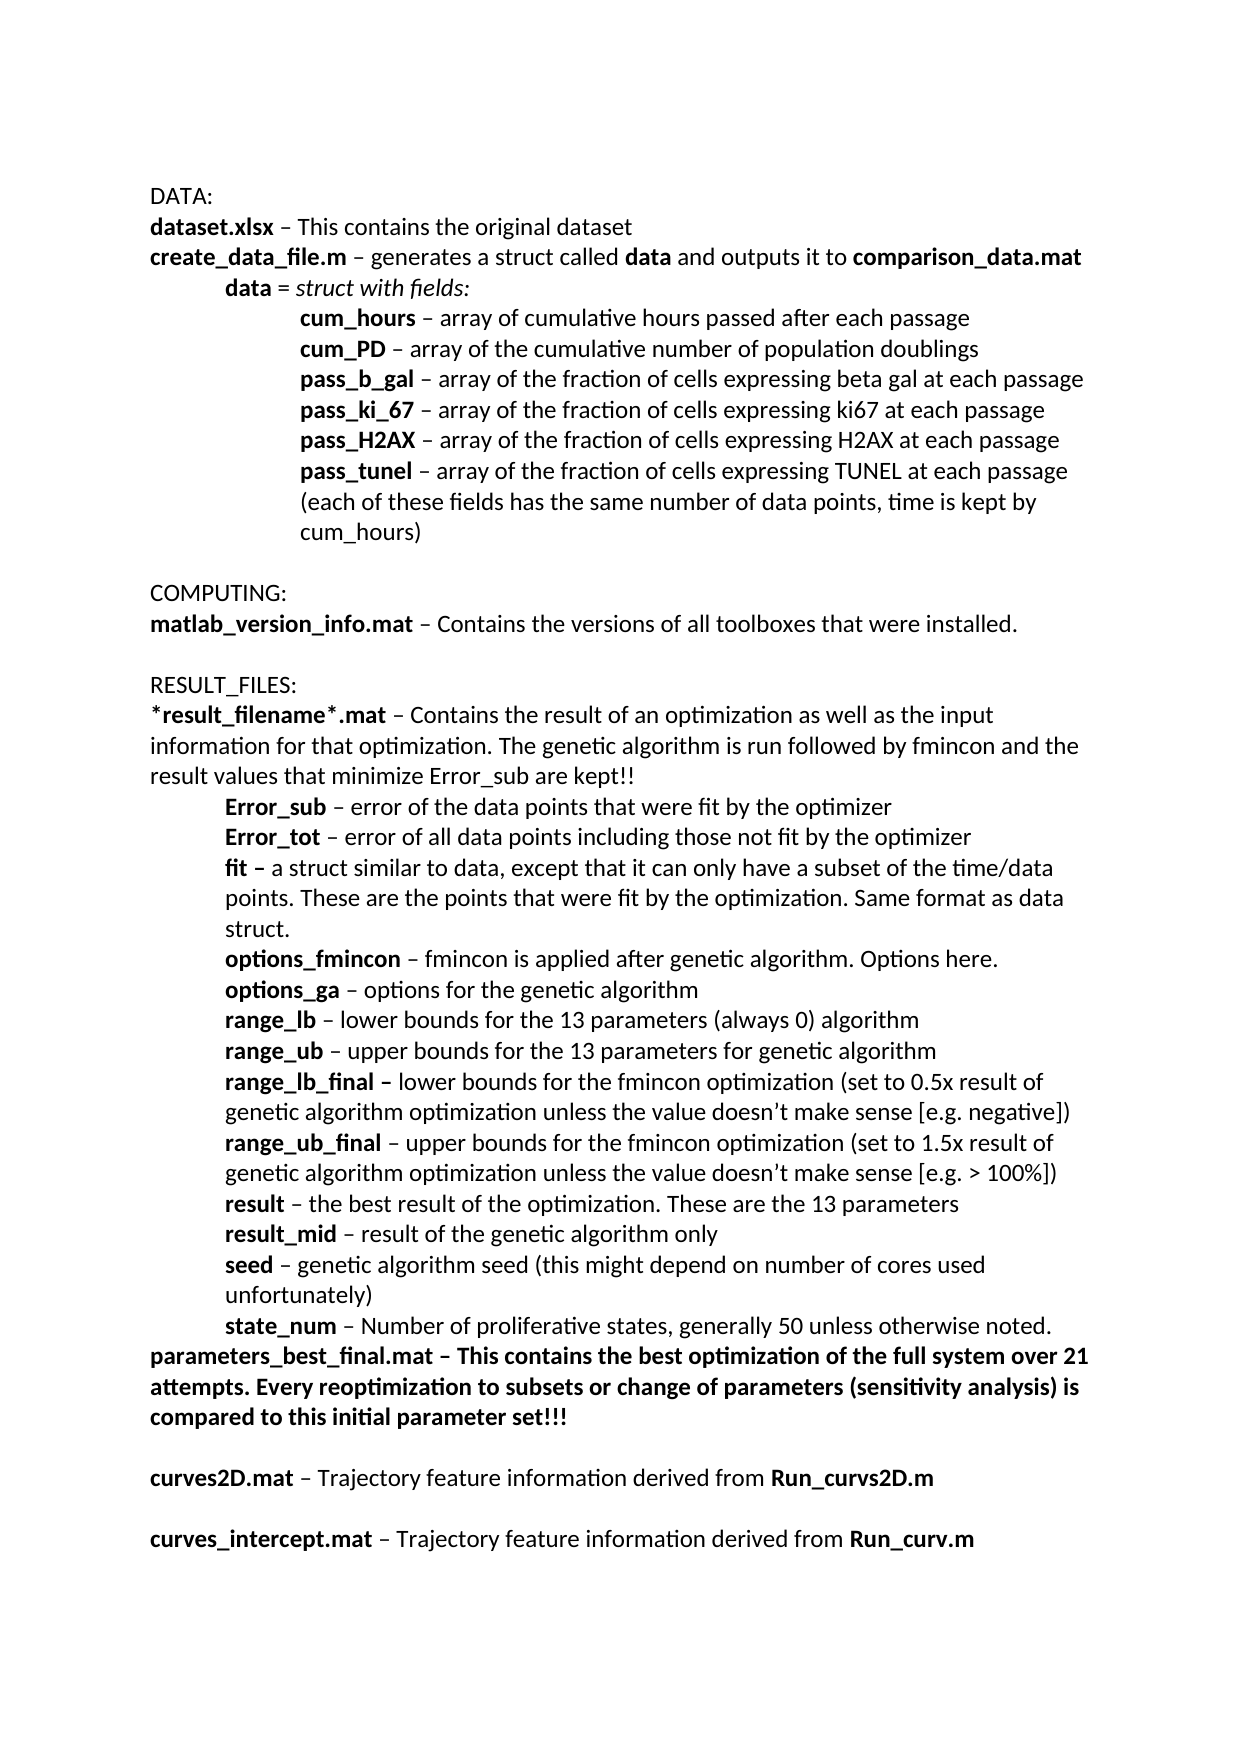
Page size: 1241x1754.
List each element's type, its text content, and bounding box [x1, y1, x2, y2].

text curves2D.mat – Trajectory feature information derived from Run_curvs2D.m [150, 1462, 1090, 1493]
text range_ub_final – upper bounds for the fmincon optimization (set to 1.5x result of genetic algorithm optimization unless the value doesn’t make sense [e.g. > 100%]) [225, 1127, 1090, 1188]
text options_fmincon – fmincon is applied after genetic algorithm. Options here. [225, 943, 1090, 974]
text pass_H2AX – array of the fraction of cells expressing H2AX at each passage [150, 425, 1090, 455]
text COMPUTING: [150, 577, 1090, 608]
text seed – genetic algorithm seed (this might depend on number of cores used unfortunately) [225, 1249, 1090, 1310]
text pass_ki_67 – array of the fraction of cells expressing ki67 at each passage [150, 394, 1090, 425]
text Error_sub – error of the data points that were fit by the optimizer [150, 791, 1090, 821]
text curves_intercept.mat – Trajectory feature information derived from Run_curv.m [150, 1523, 1090, 1554]
text pass_tunel – array of the fraction of cells expressing TUNEL at each passage [150, 455, 1090, 486]
text RESULT_FILES: [150, 669, 1090, 699]
text result_mid – result of the genetic algorithm only [225, 1218, 1090, 1249]
text parameters_best_final.mat – This contains the best optimization of the full system over 21 attempts. Every reoptimization to subsets or change of parameters (sensitivity analysis) is compared to this initial parameter set!!! [150, 1340, 1090, 1432]
text range_ub – upper bounds for the 13 parameters for genetic algorithm [225, 1035, 1090, 1066]
text matlab_version_info.mat – Contains the versions of all toolboxes that were installed. [150, 608, 1090, 638]
text pass_b_gal – array of the fraction of cells expressing beta gal at each passage [150, 364, 1090, 394]
text options_ga – options for the genetic algorithm [225, 974, 1090, 1004]
text range_lb_final – lower bounds for the fmincon optimization (set to 0.5x result of genetic algorithm optimization unless the value doesn’t make sense [e.g. negative]) [225, 1066, 1090, 1127]
text cum_PD – array of the cumulative number of population doublings [150, 333, 1090, 364]
text state_num – Number of proliferative states, generally 50 unless otherwise noted. [225, 1310, 1090, 1340]
text dataset.xlsx – This contains the original dataset [150, 211, 1090, 242]
text range_lb – lower bounds for the 13 parameters (always 0) algorithm [225, 1004, 1090, 1035]
text DATA: [150, 181, 1090, 211]
text *result_filename*.mat – Contains the result of an optimization as well as the input information for that optimization. The genetic algorithm is run followed by fmincon and the result values that minimize Error_sub are kept!! [150, 699, 1090, 791]
text (each of these fields has the same number of data points, time is kept by cum_hours) [300, 486, 1090, 547]
text create_data_file.m – generates a struct called data and outputs it to comparison_data.mat [150, 242, 1090, 272]
text Error_tot – error of all data points including those not fit by the optimizer [150, 821, 1090, 852]
text result – the best result of the optimization. These are the 13 parameters [225, 1188, 1090, 1218]
text data = struct with fields: [150, 272, 1090, 303]
text cum_hours – array of cumulative hours passed after each passage [150, 303, 1090, 333]
text fit – a struct similar to data, except that it can only have a subset of the time/data points. These are the points that were fit by the optimization. Same format as data struct. [225, 852, 1090, 943]
